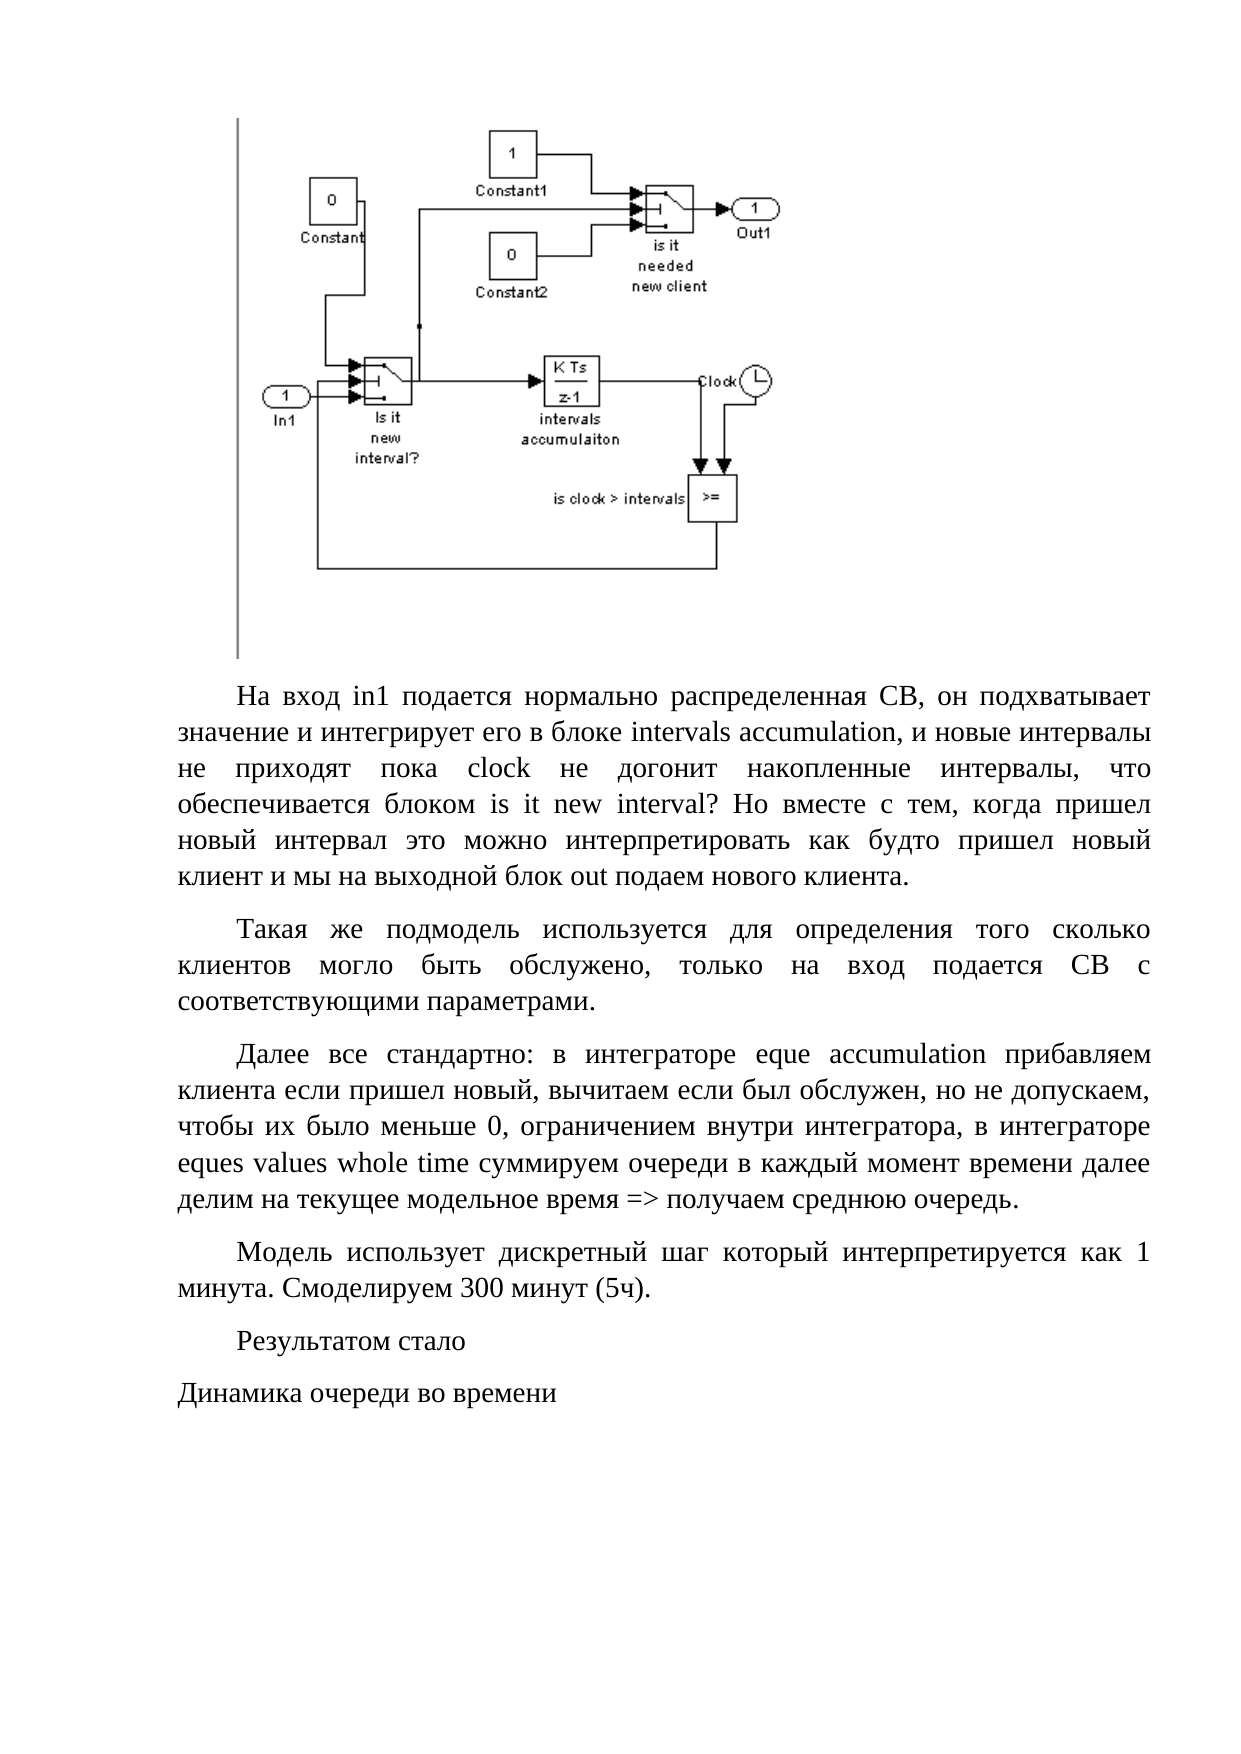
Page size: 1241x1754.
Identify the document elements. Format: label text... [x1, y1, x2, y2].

text Динамика очереди во времени [177, 1375, 1152, 1409]
text Далее все стандартно: в интеграторе eque accumulation прибавляем клиента если пришел новый, вычитаем если был обслужен, но не допускаем, чтобы их было меньше 0, ограничением внутри интегратора, в интеграторе eques values whole time суммируем очереди в каждый момент времени далее делим на текущее модельное время => получаем среднюю очередь. [177, 1036, 1152, 1214]
picture [236, 118, 899, 659]
text Модель использует дискретный шаг который интерпретируется как 1 минута. Смоделируем 300 минут (5ч). [177, 1234, 1152, 1303]
text На вход in1 подается нормально распределенная СВ, он подхватывает значение и интегрирует его в блоке intervals accumulation, и новые интервалы не приходят пока clock не догонит накопленные интервалы, что обеспечивается блоком is it new interval? Но вместе с тем, когда пришел новый интервал это можно интерпретировать как будто пришел новый клиент и мы на выходной блок out подаем нового клиента. [177, 678, 1152, 892]
text Такая же подмодель используется для определения того сколько клиентов могло быть обслужено, только на вход подается СВ с соответствующими параметрами. [177, 911, 1152, 1017]
text Результатом стало [177, 1323, 1152, 1356]
